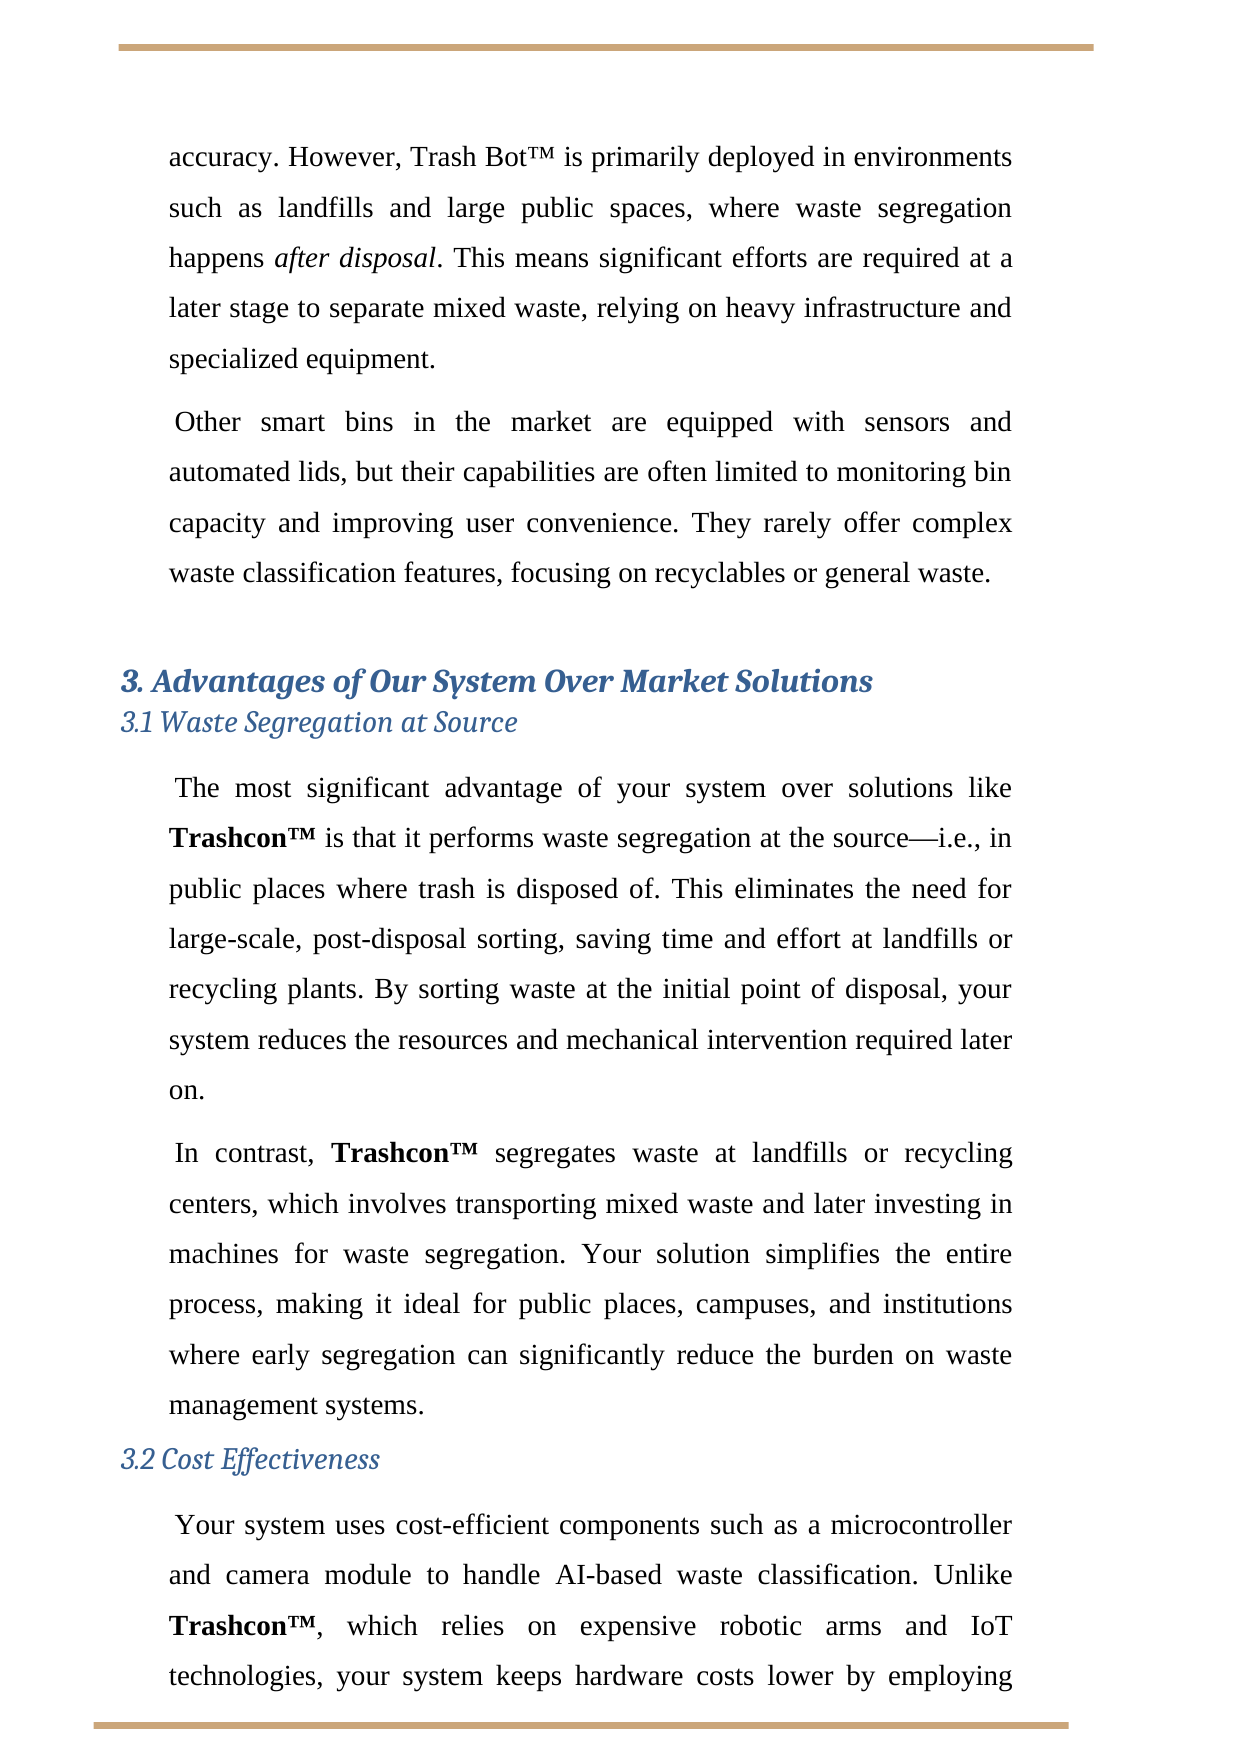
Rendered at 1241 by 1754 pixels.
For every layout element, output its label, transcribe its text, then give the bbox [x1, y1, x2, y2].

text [169, 1507, 1013, 1691]
subtitle 3.1 Waste Segregation at Source [121, 705, 1215, 741]
picture [93, 1722, 1069, 1729]
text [169, 139, 1013, 374]
text In contrast, Trashcon™ segregates waste at landfills or recycling centers, which involves transporting mixed waste and later investing in machines for waste segregation. Your solution simplifies the entire process, making it ideal for public places, campuses, and institutions where early segregation can significantly reduce the burden on waste management systems. [169, 1136, 1013, 1421]
text Other smart bins in the market are equipped with sensors and automated lids, but their capabilities are often limited to monitoring bin capacity and improving user convenience. They rarely offer complex waste classification features, focusing on recyclables or general waste. [169, 404, 1013, 589]
subtitle 3.2 Cost Effectiveness [121, 1442, 1215, 1477]
picture [118, 44, 1094, 51]
text The most significant advantage of your system over solutions like Trashcon™ is that it performs waste segregation at the source—i.e., in public places where trash is disposed of. This eliminates the need for large-scale, post-disposal sorting, saving time and effort at landfills or recycling plants. By sorting waste at the initial point of disposal, your system reduces the resources and mechanical intervention required later on. [169, 770, 1013, 1106]
subtitle 3. Advantages of Our System Over Market Solutions [121, 662, 1215, 701]
